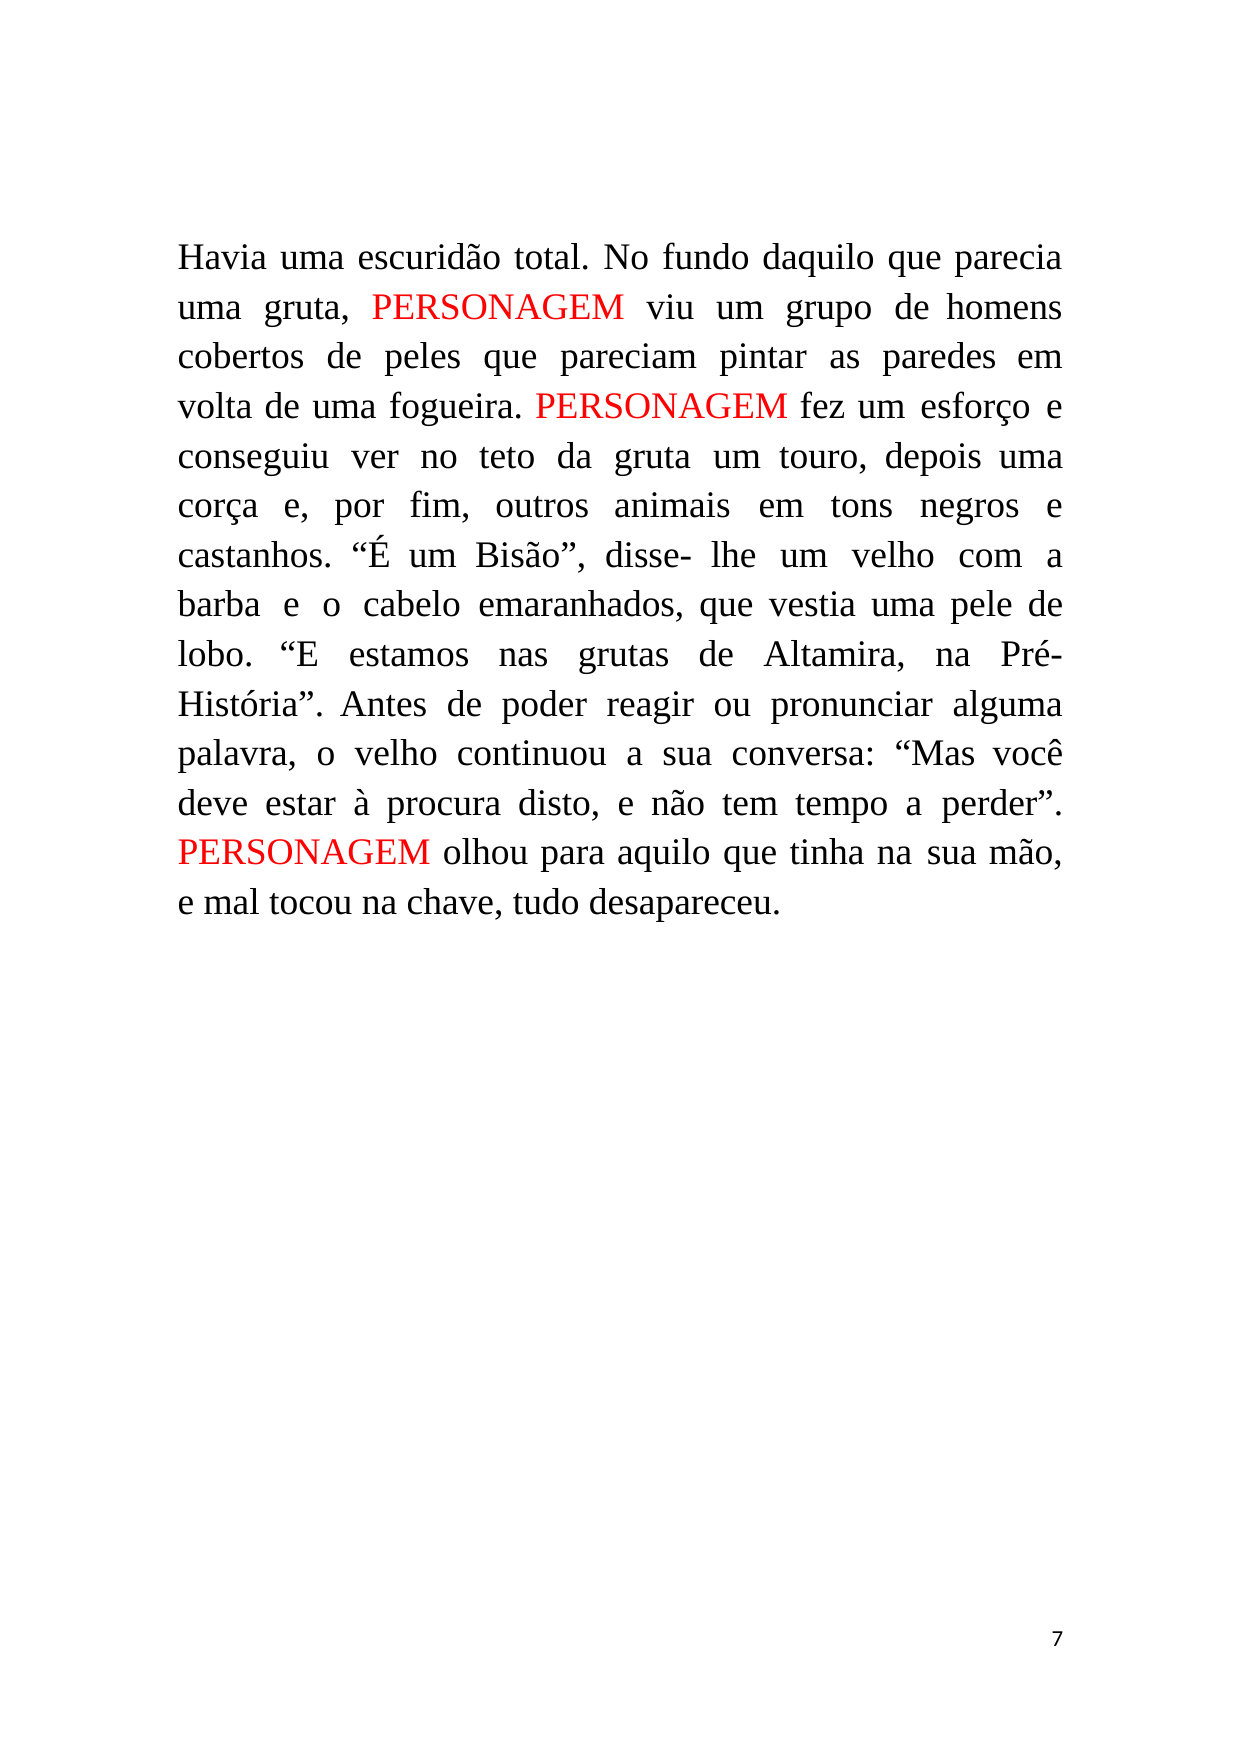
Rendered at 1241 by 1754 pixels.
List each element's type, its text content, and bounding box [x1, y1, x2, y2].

text Havia uma escuridão total. No fundo daquilo que parecia uma gruta, PERSONAGEM viu um grupo de homens cobertos de peles que pareciam pintar as paredes em volta de uma fogueira. PERSONAGEM fez um esforço e conseguiu ver no teto da gruta um touro, depois uma corça e, por fim, outros animais em tons negros e castanhos. “É um Bisão”, disse- lhe um velho com a barba e o cabelo emaranhados, que vestia uma pele de lobo. “E estamos nas grutas de Altamira, na Pré-História”. Antes de poder reagir ou pronunciar alguma palavra, o velho continuou a sua conversa: “Mas você deve estar à procura disto, e não tem tempo a perder”. PERSONAGEM olhou para aquilo que tinha na sua mão, e mal tocou na chave, tudo desapareceu. [177, 235, 1063, 922]
